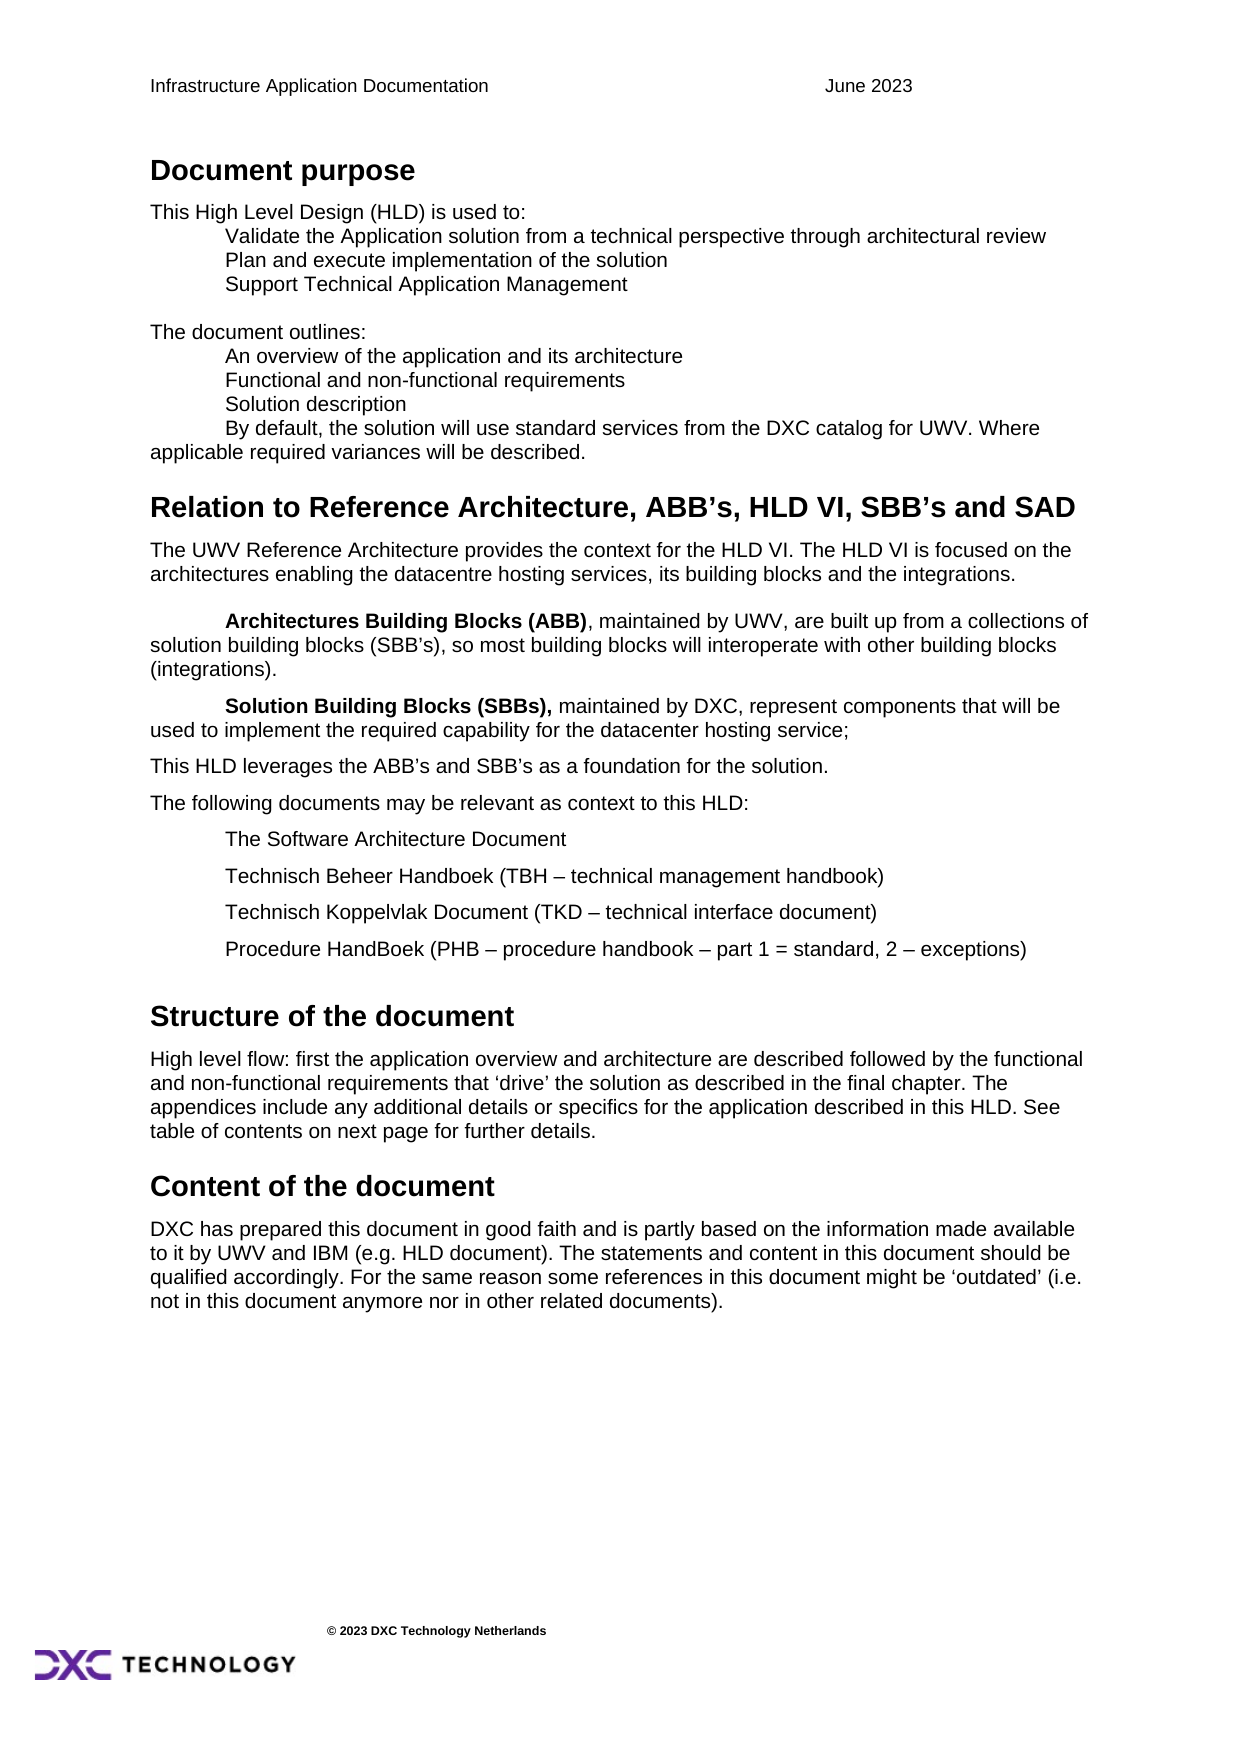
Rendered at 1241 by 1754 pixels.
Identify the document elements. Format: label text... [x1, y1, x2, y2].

text Structure of the document [150, 997, 1090, 1034]
list Technisch Koppelvlak Document (TKD – technical interface document) [150, 900, 1090, 924]
text The document outlines: [150, 320, 1090, 344]
list Solution Building Blocks (SBBs), maintained by DXC, represent components that will be used to implement the required capability for the datacenter hosting service; [150, 694, 1090, 742]
text This HLD leverages the ABB’s and SBB’s as a foundation for the solution. [150, 754, 1090, 778]
list An overview of the application and its architecture [150, 344, 1090, 368]
list Validate the Application solution from a technical perspective through architectural review [150, 224, 1090, 248]
list Support Technical Application Management [150, 272, 1090, 296]
list Architectures Building Blocks (ABB), maintained by UWV, are built up from a collections of solution building blocks (SBB’s), so most building blocks will interoperate with other building blocks (integrations). [150, 609, 1090, 681]
text DXC has prepared this document in good faith and is partly based on the information made available to it by UWV and IBM (e.g. HLD document). The statements and content in this document should be qualified accordingly. For the same reason some references in this document might be ‘outdated’ (i.e. not in this document anymore nor in other related documents). [150, 1217, 1090, 1312]
list Functional and non-functional requirements [150, 368, 1090, 392]
list Technisch Beheer Handboek (TBH – technical management handbook) [150, 863, 1090, 887]
list By default, the solution will use standard services from the DXC catalog for UWV. Where applicable required variances will be described. [150, 416, 1090, 463]
text Content of the document [150, 1167, 1090, 1204]
text This High Level Design (HLD) is used to: [150, 200, 1090, 224]
picture [34, 1650, 296, 1680]
text Document purpose [150, 150, 1090, 187]
list The Software Architecture Document [150, 827, 1090, 851]
text The UWV Reference Architecture provides the context for the HLD VI. The HLD VI is focused on the architectures enabling the datacentre hosting services, its building blocks and the integrations. [150, 537, 1090, 585]
text The following documents may be relevant as context to this HLD: [150, 791, 1090, 814]
text High level flow: first the application overview and architecture are described followed by the functional and non-functional requirements that ‘drive’ the solution as described in the final chapter. The appendices include any additional details or specifics for the application described in this HLD. See table of contents on next page for further details. [150, 1047, 1090, 1143]
text Relation to Reference Architecture, ABB’s, HLD VI, SBB’s and SAD [150, 487, 1090, 525]
list Solution description [150, 392, 1090, 416]
list Plan and execute implementation of the solution [150, 248, 1090, 272]
list Procedure HandBoek (PHB – procedure handbook – part 1 = standard, 2 – exceptions) [150, 936, 1090, 960]
